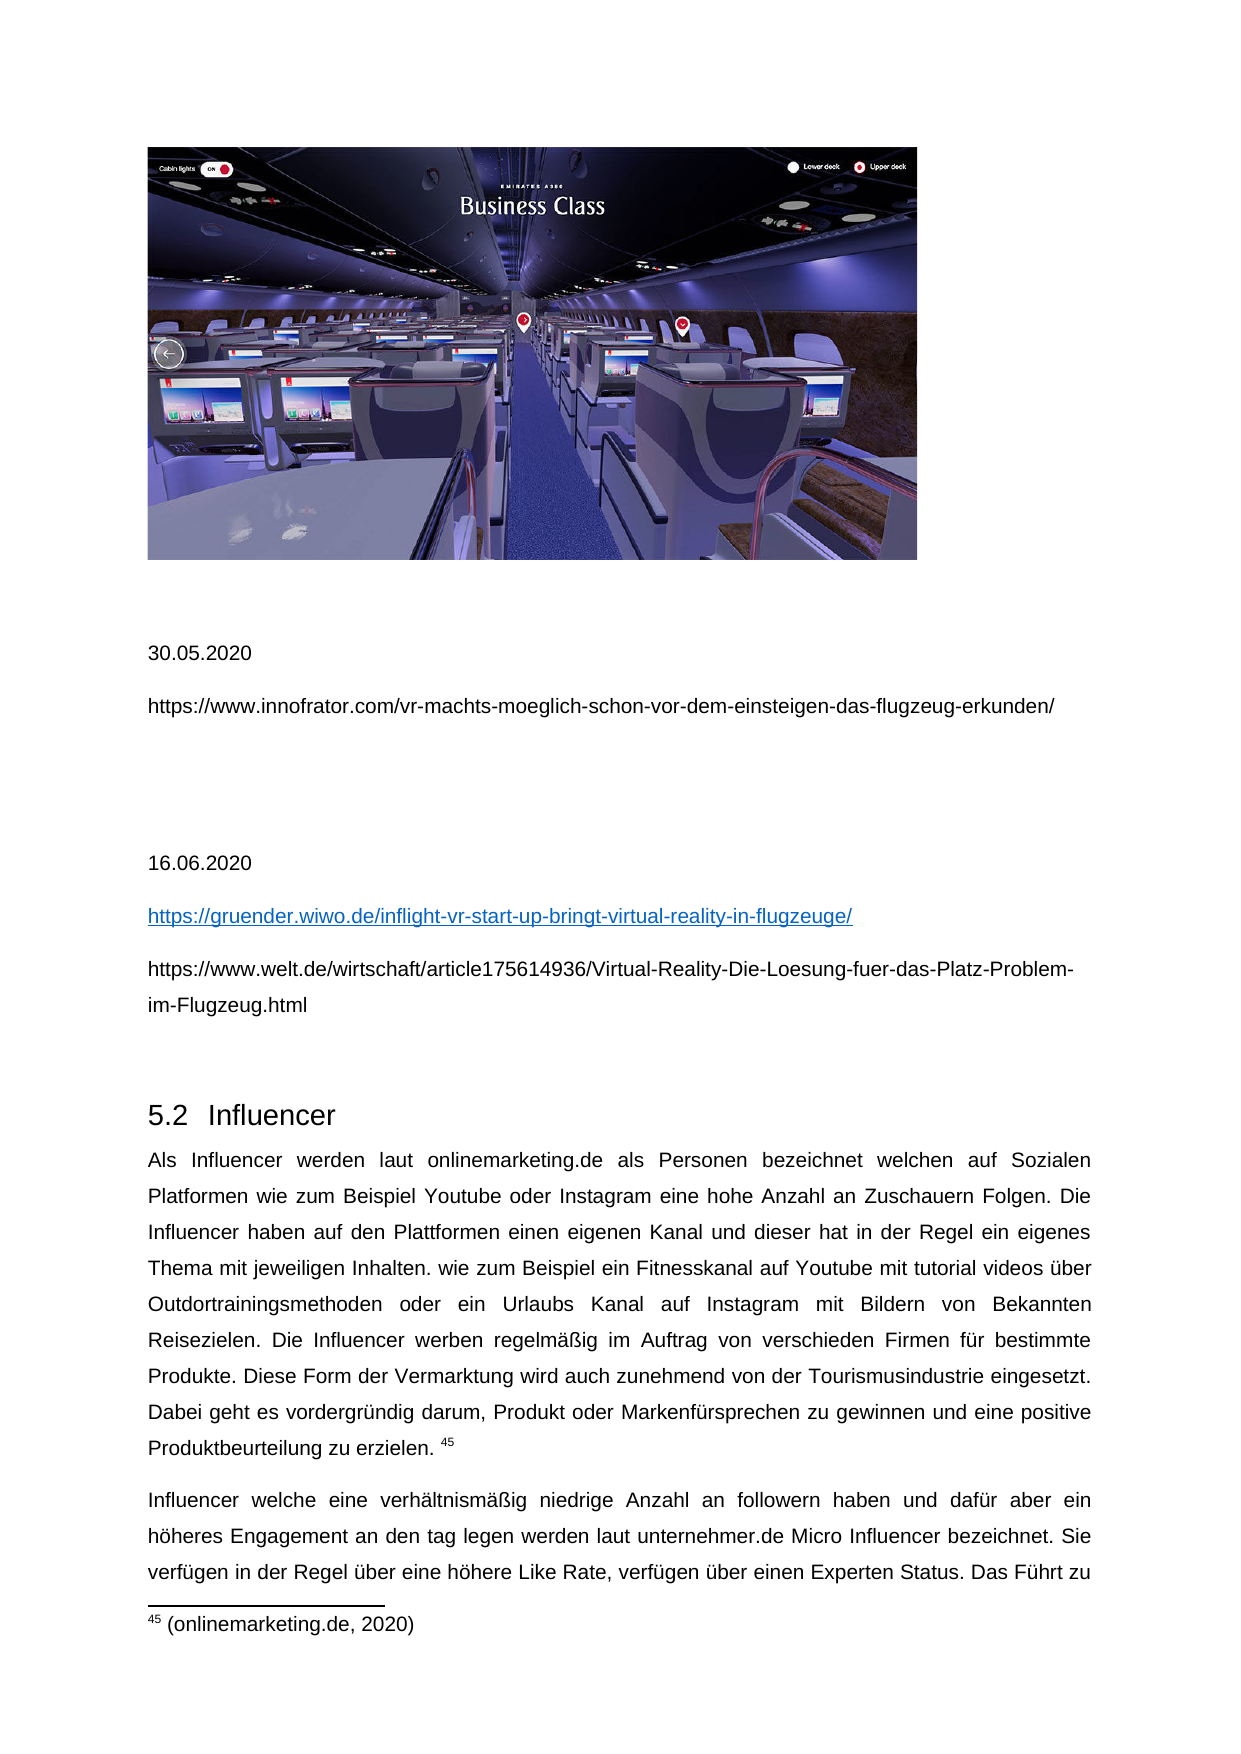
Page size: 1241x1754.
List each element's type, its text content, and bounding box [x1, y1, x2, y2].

text 16.06.2020 [148, 851, 1093, 875]
text https://www.welt.de/wirtschaft/article175614936/Virtual-Reality-Die-Loesung-fuer-das-Platz-Problem-im-Flugzeug.html [148, 956, 1093, 1016]
text 30.05.2020 [148, 641, 1093, 665]
picture [147, 147, 918, 560]
subtitle Influencer [148, 1098, 1093, 1131]
text https://www.innofrator.com/vr-machts-moeglich-schon-vor-dem-einsteigen-das-flugzeug-erkunden/ [148, 693, 1093, 717]
text Als Influencer werden laut onlinemarketing.de als Personen bezeichnet welchen auf Sozialen Platformen wie zum Beispiel Youtube oder Instagram eine hohe Anzahl an Zuschauern Folgen. Die Influencer haben auf den Plattformen einen eigenen Kanal und dieser hat in der Regel ein eigenes Thema mit jeweiligen Inhalten. wie zum Beispiel ein Fitnesskanal auf Youtube mit tutorial videos über Outdortrainingsmethoden oder ein Urlaubs Kanal auf Instagram mit Bildern von Bekannten Reisezielen. Die Influencer werben regelmäßig im Auftrag von verschieden Firmen für bestimmte Produkte. Diese Form der Vermarktung wird auch zunehmend von der Tourismusindustrie eingesetzt. Dabei geht es vordergründig darum, Produkt oder Markenfürsprechen zu gewinnen und eine positive Produktbeurteilung zu erzielen. [148, 1148, 1093, 1459]
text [148, 1488, 1093, 1584]
text https://gruender.wiwo.de/inflight-vr-start-up-bringt-virtual-reality-in-flugzeuge/ [148, 904, 1093, 928]
